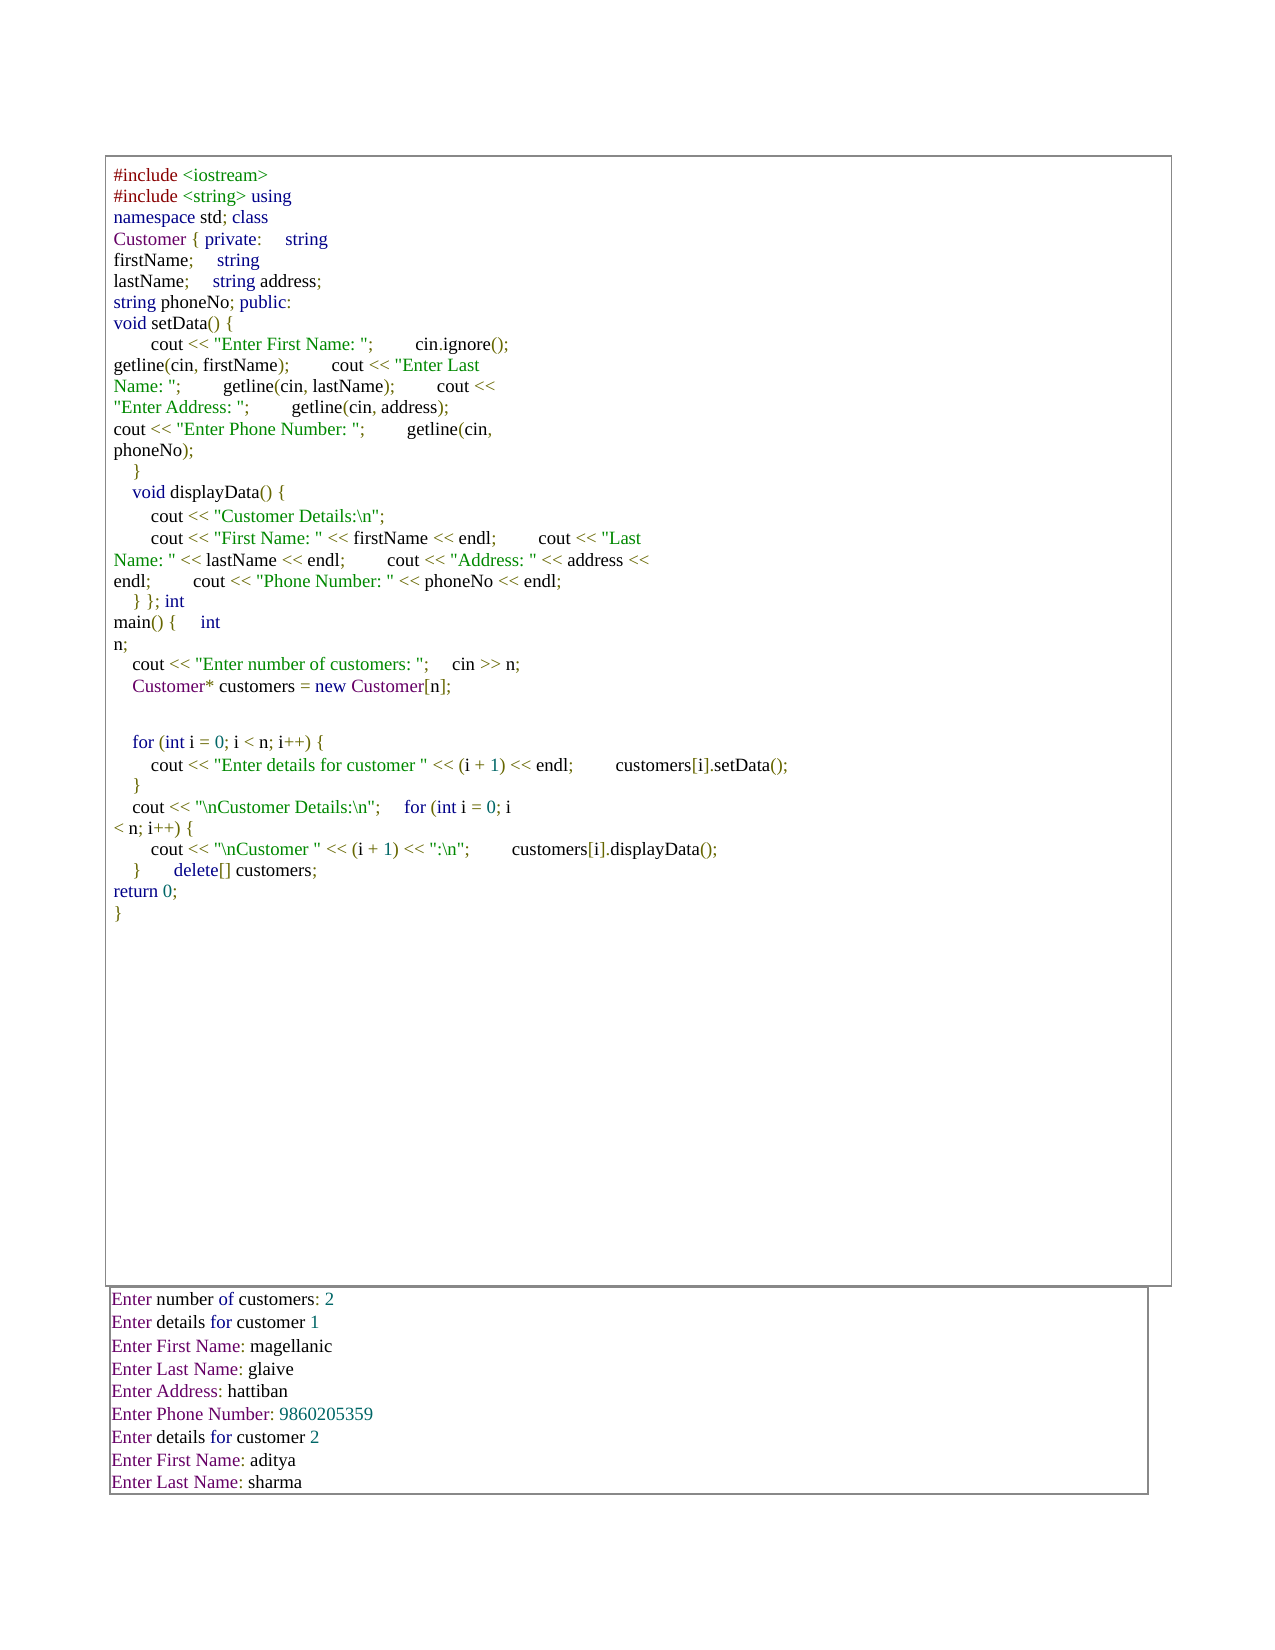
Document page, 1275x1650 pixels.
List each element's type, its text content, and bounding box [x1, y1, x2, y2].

text Enter Address: hattiban [111, 1378, 1147, 1401]
text Enter First Name: magellanic [111, 1333, 1147, 1356]
table_header #include <iostream> #include <string> using namespace std; class Customer { private: string firstName; string lastName; string address; string phoneNo; public: void setData() { cout << "Enter First Name: "; cin.ignore(); getline(cin, firstName); cout << "Enter Last Name: "; getline(cin, lastName); cout << "Enter Address: "; getline(cin, address); cout << "Enter Phone Number: "; getline(cin, phoneNo); } void displayData() { cout << "Customer Details:\n"; cout << "First Name: " << firstName << endl; cout << "Last Name: " << lastName << endl; cout << "Address: " << address << endl; cout << "Phone Number: " << phoneNo << endl; } }; int main() { int n; cout << "Enter number of customers: "; cin >> n; Customer* customers = new Customer[n]; for (int i = 0; i < n; i++) { cout << "Enter details for customer " << (i + 1) << endl; customers[i].setData(); } cout << "\nCustomer Details:\n"; for (int i = 0; i < n; i++) { cout << "\nCustomer " << (i + 1) << ":\n"; customers[i].displayData(); } delete[] customers; return 0; } [106, 157, 1171, 1285]
text Enter Last Name: sharma [111, 1470, 1147, 1493]
text Enter details for customer 1 [111, 1310, 1147, 1333]
text Enter number of customers: 2 [111, 1288, 1147, 1310]
text Enter First Name: aditya [111, 1447, 1147, 1470]
text Enter details for customer 2 [111, 1424, 1147, 1447]
text Enter Phone Number: 9860205359 [111, 1401, 1147, 1424]
text Enter Last Name: glaive [111, 1356, 1147, 1378]
